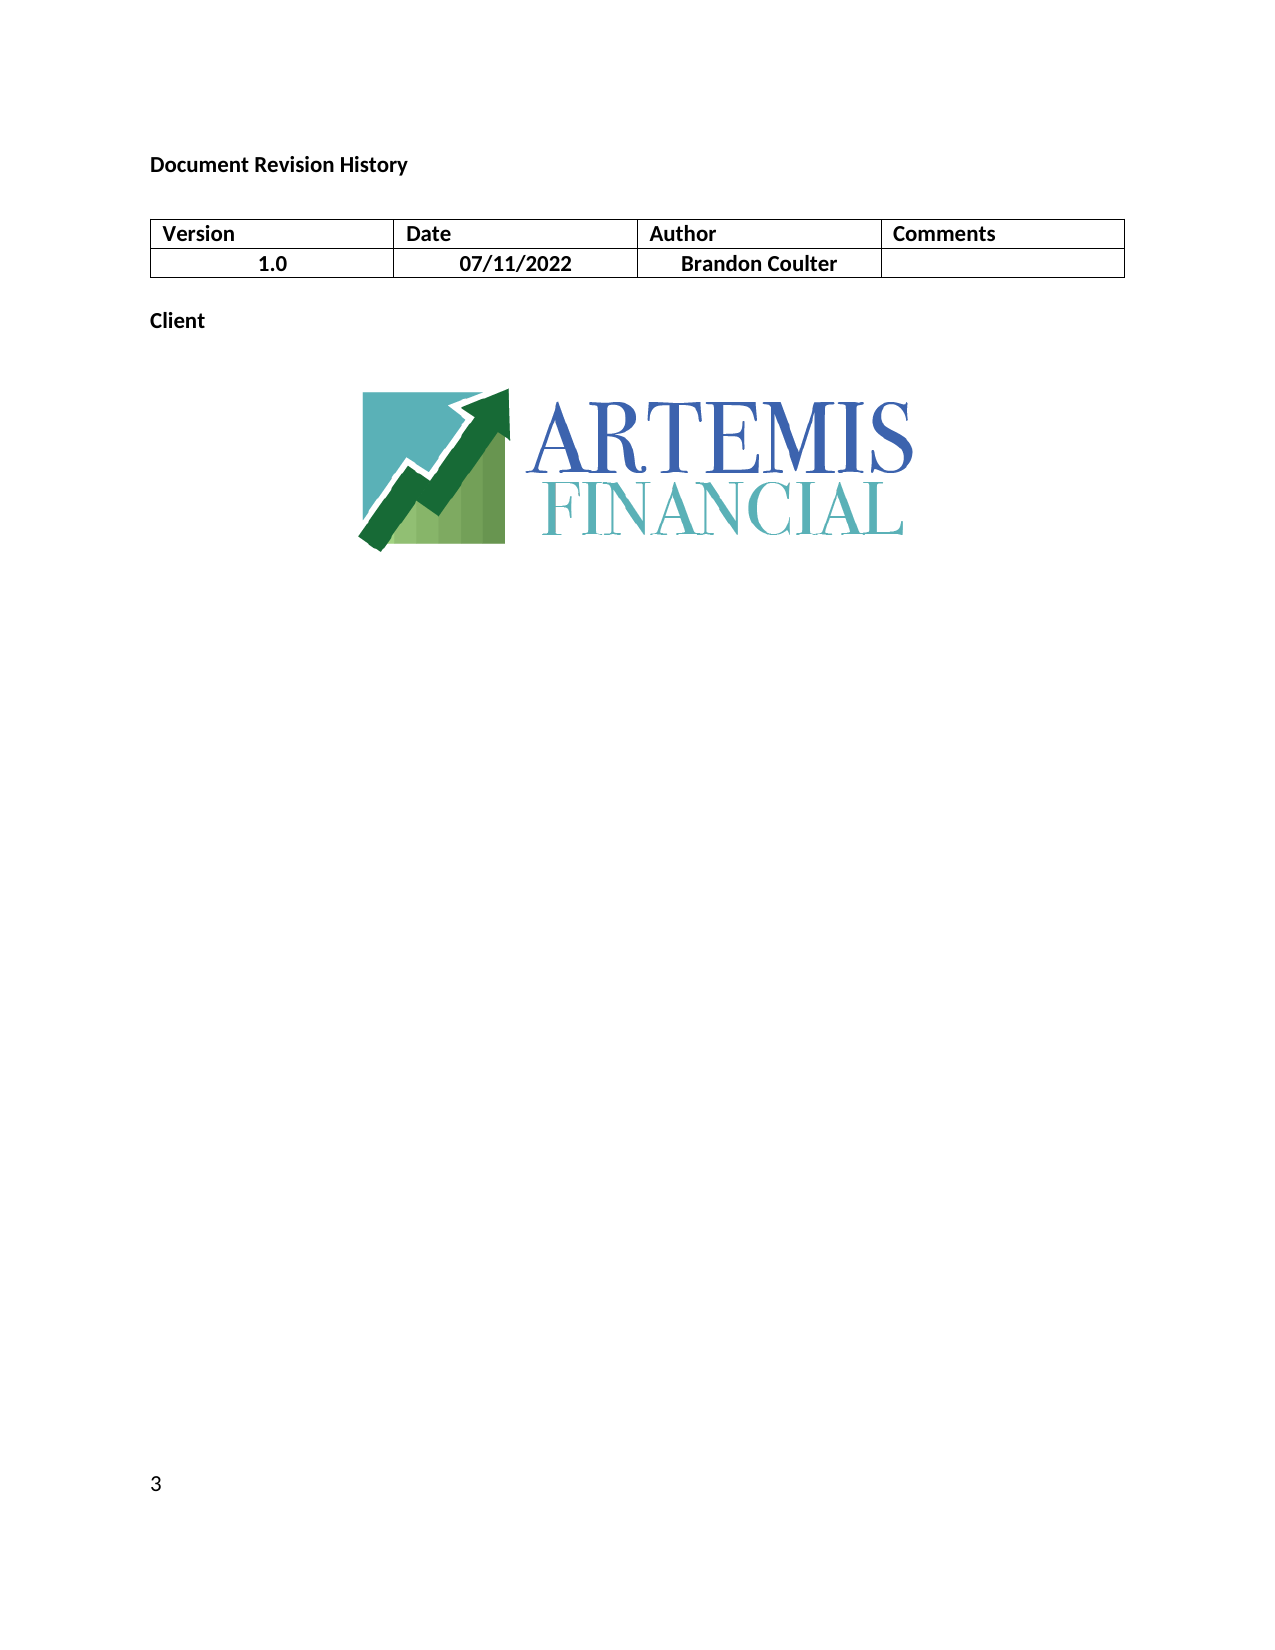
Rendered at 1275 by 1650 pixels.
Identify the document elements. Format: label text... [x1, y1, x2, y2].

subtitle Document Revision History [150, 150, 1125, 178]
table_header Author [638, 220, 881, 248]
table_cell 1.0 [151, 249, 393, 277]
table_cell Brandon Coulter [638, 249, 881, 277]
subtitle Client [150, 306, 1125, 334]
table_header Version [151, 220, 393, 248]
table_cell 07/11/2022 [394, 249, 637, 277]
table_header Date [394, 220, 637, 248]
table_header Comments [882, 220, 1124, 248]
picture [346, 374, 929, 573]
table_cell [882, 249, 1124, 277]
